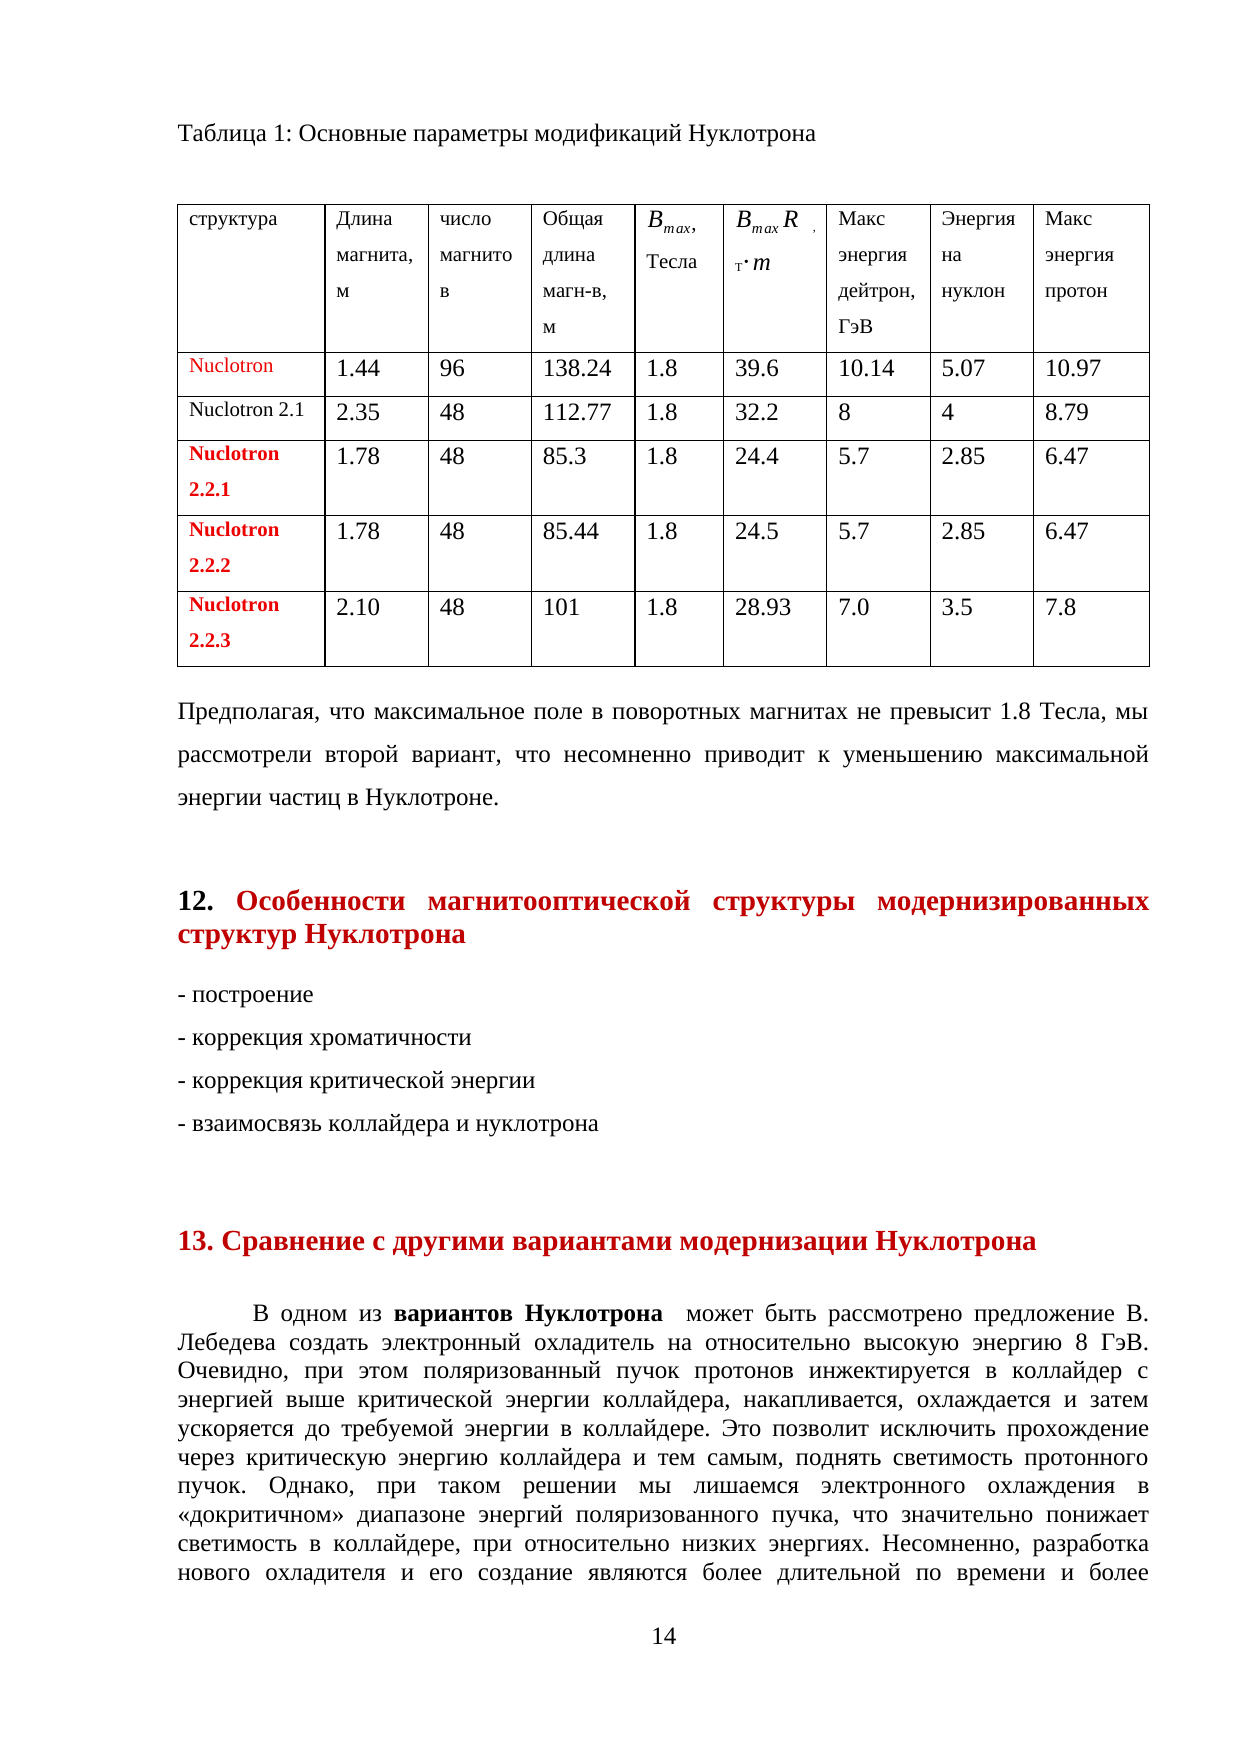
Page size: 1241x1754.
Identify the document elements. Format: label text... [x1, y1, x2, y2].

table_cell 24.4 [724, 441, 826, 515]
table_cell 1.8 [636, 397, 723, 440]
text - коррекция хроматичности [177, 1022, 1150, 1051]
table_cell 1.44 [326, 353, 428, 396]
table_cell 7.8 [1034, 592, 1149, 666]
table_header Энергия на нуклон [931, 205, 1033, 352]
table_cell 138.24 [532, 353, 634, 396]
table_cell 4 [931, 397, 1033, 440]
table_header Длина магнита, м [326, 205, 428, 352]
table_header Общая длина магн-в, м [532, 205, 634, 352]
table_cell Nuclotron 2.2.1 [178, 441, 324, 515]
text Предполагая, что максимальное поле в поворотных магнитах не превысит 1.8 Тесла, мы рассмотрели второй вариант, что несомненно приводит к уменьшению максимальной энергии частиц в Нуклотроне. [177, 696, 1150, 811]
table_cell Nuclotron 2.2.3 [178, 592, 324, 666]
table_cell 6.47 [1034, 516, 1149, 591]
table_cell 48 [429, 441, 531, 515]
table_cell 48 [429, 397, 531, 440]
table_cell 5.7 [827, 441, 930, 515]
table_header структура [178, 205, 324, 352]
text 13. Сравнение с другими вариантами модернизации Нуклотрона [177, 1223, 1150, 1257]
table_cell 2.10 [326, 592, 428, 666]
table_cell 32.2 [724, 397, 826, 440]
table_header , T [724, 205, 826, 352]
table_cell 1.8 [636, 592, 723, 666]
table_cell 7.0 [827, 592, 930, 666]
text - коррекция критической энергии [177, 1065, 1150, 1094]
table_cell 101 [532, 592, 634, 666]
table_cell 10.97 [1034, 353, 1149, 396]
table_cell 1.8 [636, 516, 723, 591]
table_cell Nuclotron [178, 353, 324, 396]
table_cell 8 [827, 397, 930, 440]
table_cell 24.5 [724, 516, 826, 591]
table_cell 2.85 [931, 516, 1033, 591]
table_header , Тесла [636, 205, 723, 352]
table_cell 96 [429, 353, 531, 396]
table_header Макс энергия протон [1034, 205, 1149, 352]
table_cell 1.8 [636, 353, 723, 396]
table_cell 48 [429, 516, 531, 591]
table_cell 112.77 [532, 397, 634, 440]
text - взаимосвязь коллайдера и нуклотрона [177, 1108, 1150, 1137]
table_cell 1.8 [636, 441, 723, 515]
text Таблица 1: Основные параметры модификаций Нуклотрона [177, 118, 1150, 147]
table_header число магнитов [429, 205, 531, 352]
table_cell 2.85 [931, 441, 1033, 515]
table_cell 28.93 [724, 592, 826, 666]
table_cell 5.7 [827, 516, 930, 591]
table_cell 85.44 [532, 516, 634, 591]
text 12. Особенности магнитооптической структуры модернизированных структур Нуклотрона [177, 883, 1150, 950]
table_cell 39.6 [724, 353, 826, 396]
table_cell 48 [429, 592, 531, 666]
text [177, 1298, 1150, 1585]
table_cell 5.07 [931, 353, 1033, 396]
table_cell 1.78 [326, 441, 428, 515]
table_cell 1.78 [326, 516, 428, 591]
table_cell 2.35 [326, 397, 428, 440]
table_cell 10.14 [827, 353, 930, 396]
table_cell 85.3 [532, 441, 634, 515]
table_cell Nuclotron 2.2.2 [178, 516, 324, 591]
table_cell Nuclotron 2.1 [178, 397, 324, 440]
table_cell 3.5 [931, 592, 1033, 666]
table_cell 8.79 [1034, 397, 1149, 440]
text - построение [177, 979, 1150, 1007]
table_cell 6.47 [1034, 441, 1149, 515]
table_header Макс энергия дейтрон, ГэВ [827, 205, 930, 352]
